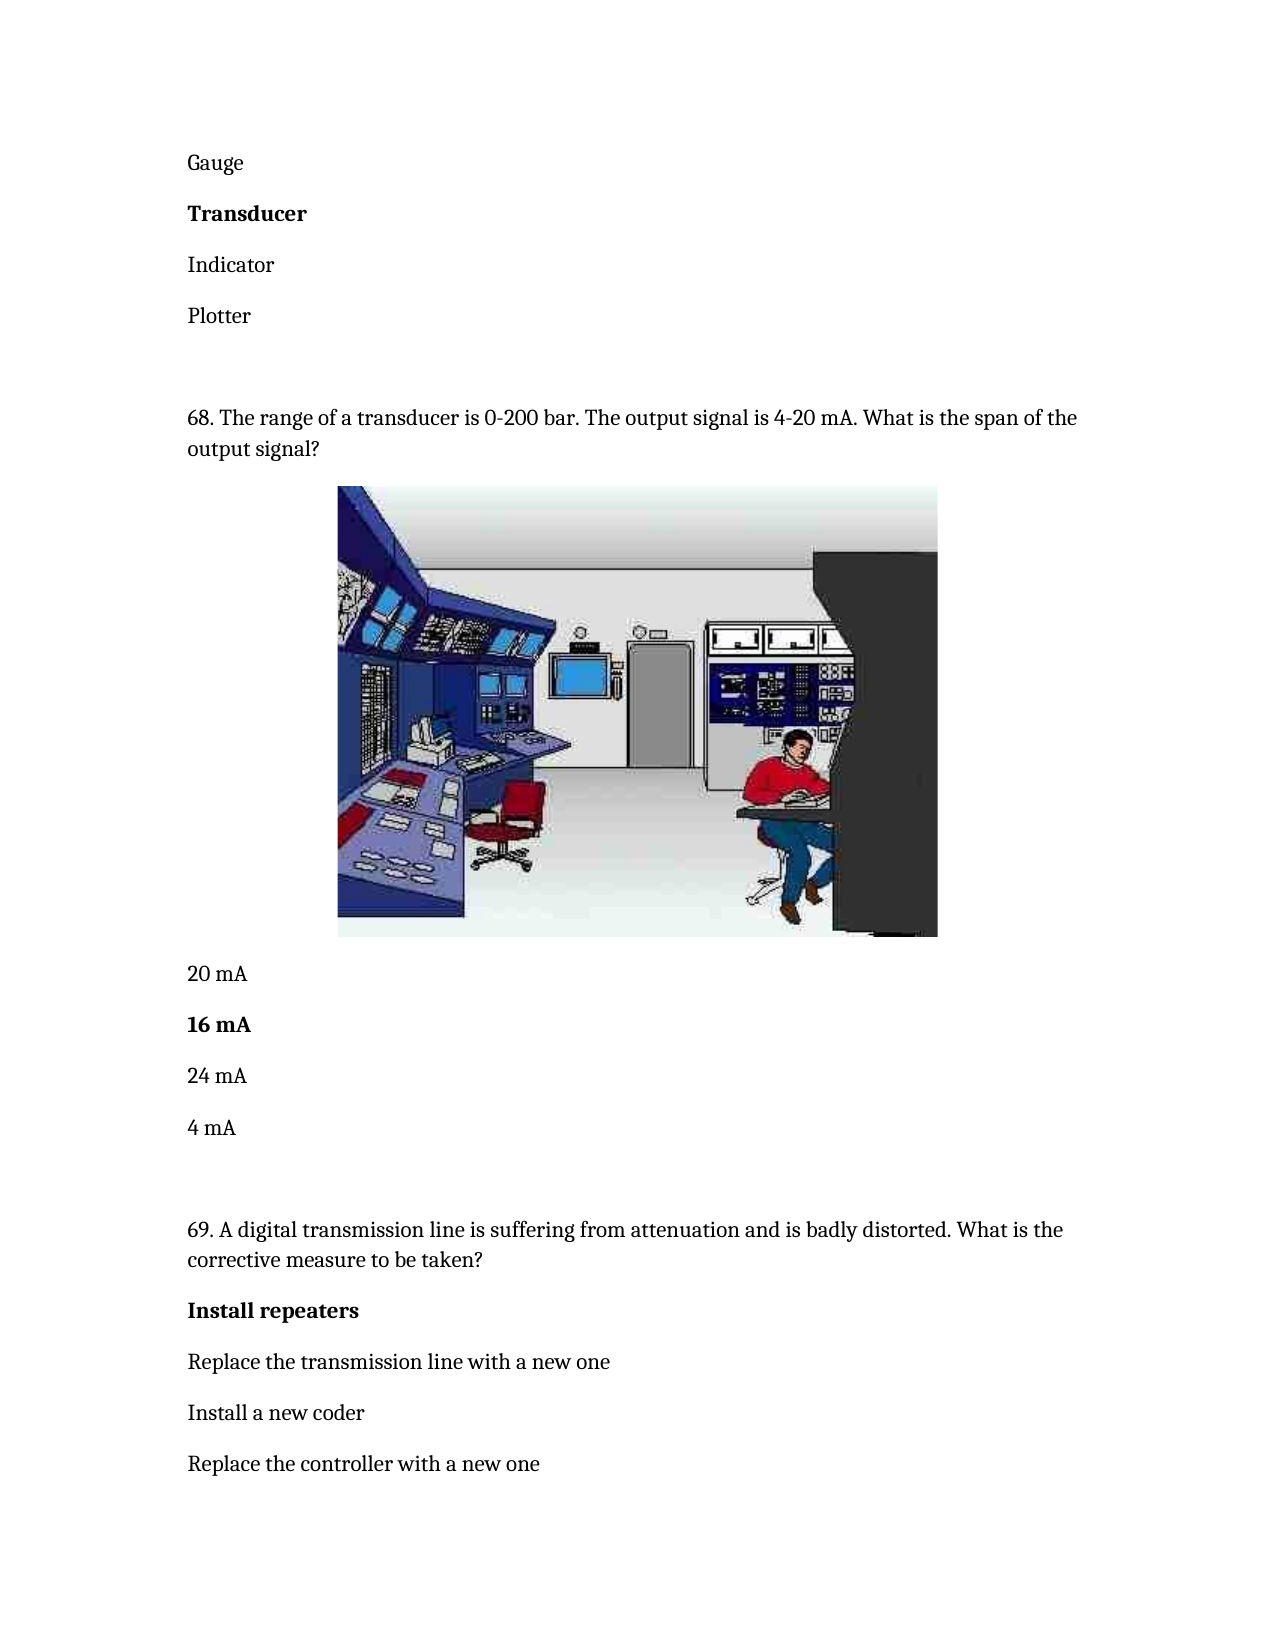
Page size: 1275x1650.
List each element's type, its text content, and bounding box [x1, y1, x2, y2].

text 16 mA [187, 1012, 1087, 1038]
text Install repeaters [187, 1298, 1087, 1324]
text Replace the controller with a new one [187, 1451, 1087, 1477]
text Gauge [187, 150, 1087, 176]
text Install a new coder [187, 1400, 1087, 1426]
picture [337, 486, 938, 937]
text Transducer [187, 201, 1087, 227]
text Replace the transmission line with a new one [187, 1349, 1087, 1375]
text 68. The range of a transducer is 0-200 bar. The output signal is 4-20 mA. What is the span of the output signal? [187, 405, 1087, 462]
text 4 mA [187, 1114, 1087, 1141]
text Indicator [187, 252, 1087, 278]
text 24 mA [187, 1063, 1087, 1089]
text 69. A digital transmission line is suffering from attenuation and is badly distorted. What is the corrective measure to be taken? [187, 1216, 1087, 1273]
text 20 mA [187, 961, 1087, 987]
text Plotter [187, 303, 1087, 329]
